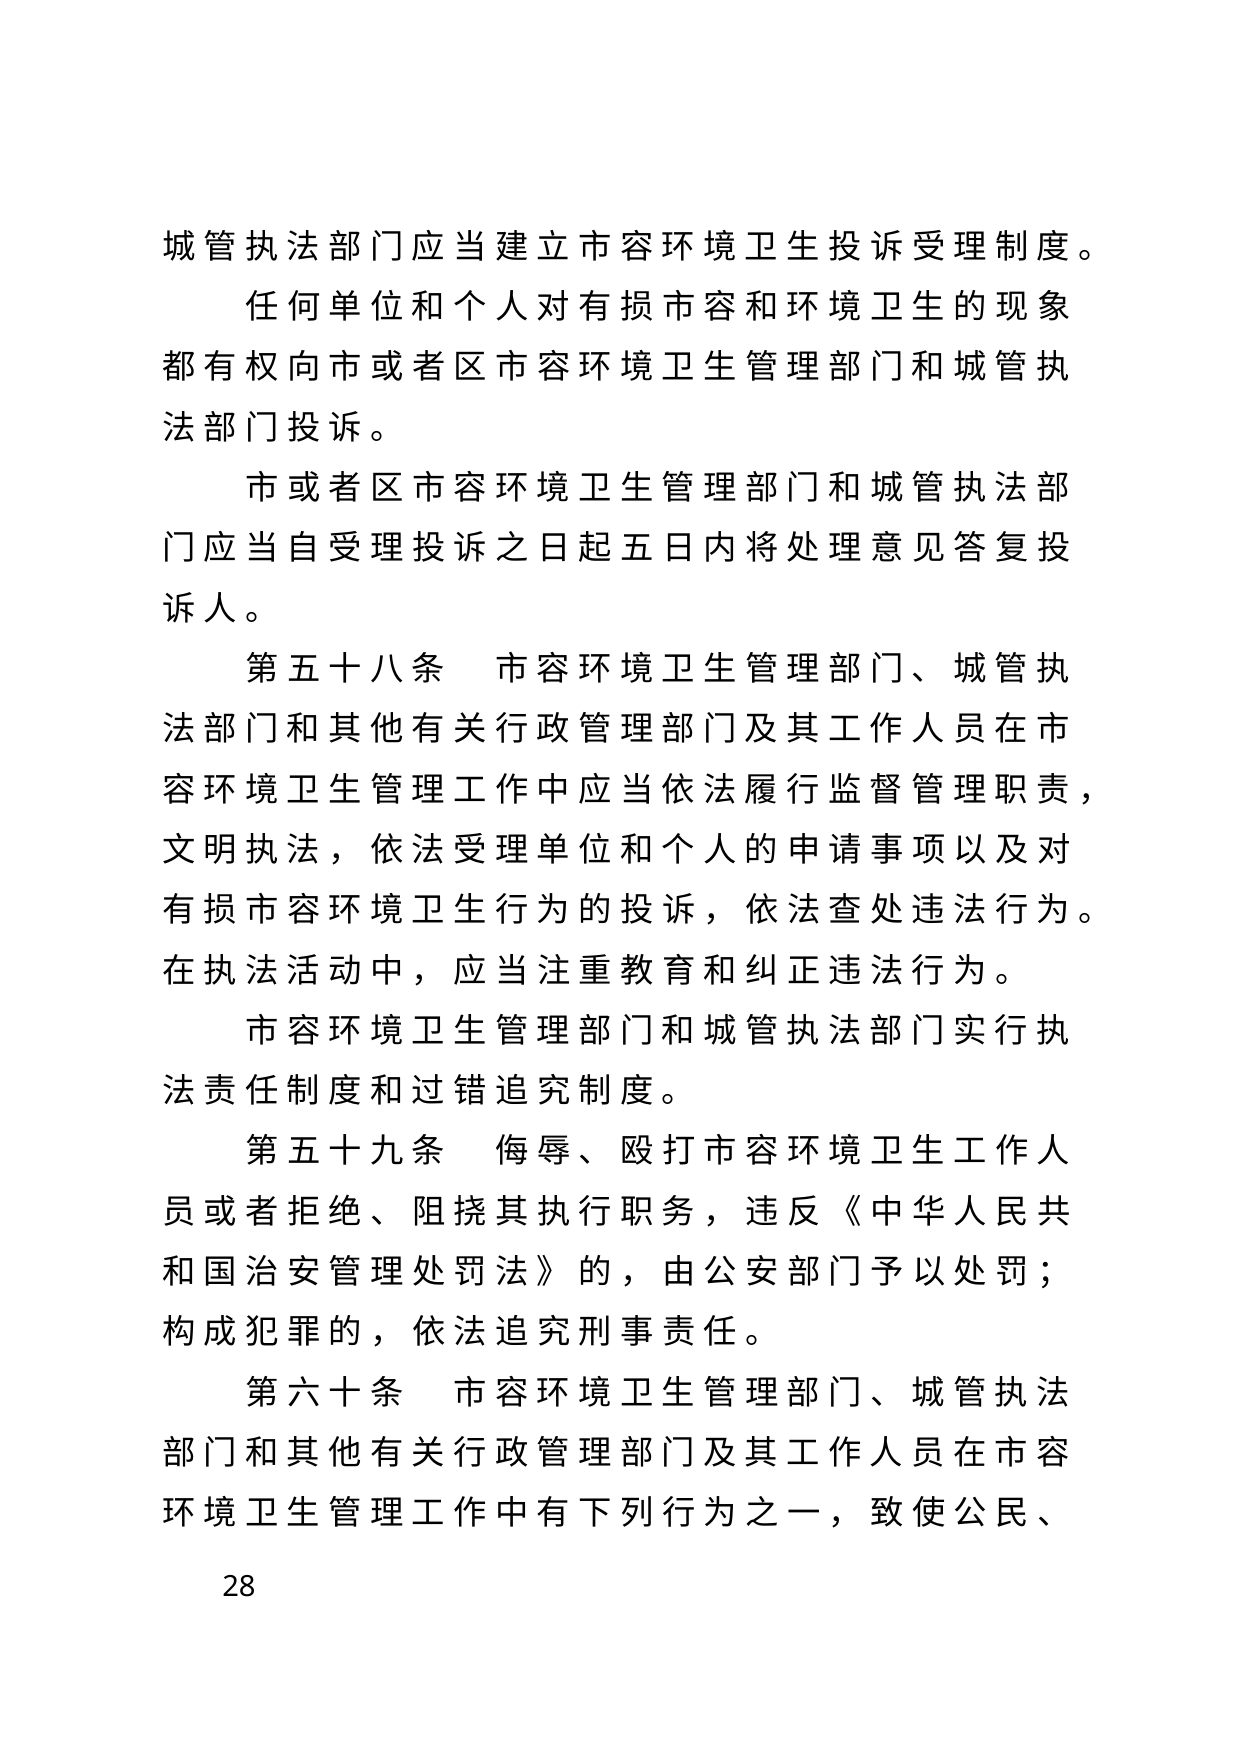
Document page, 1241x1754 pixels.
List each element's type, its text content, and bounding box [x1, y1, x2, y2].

text 市或者区市容环境卫生管理部门和城管执法部门应当自受理投诉之日起五日内将处理意见答复投诉人。 [162, 455, 1078, 636]
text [162, 1359, 1078, 1540]
text 第五十八条 市容环境卫生管理部门、城管执法部门和其他有关行政管理部门及其工作人员在市容环境卫生管理工作中应当依法履行监督管理职责，文明执法，依法受理单位和个人的申请事项以及对有损市容环境卫生行为的投诉，依法查处违法行为。在执法活动中，应当注重教育和纠正违法行为。 [162, 636, 1078, 998]
text 第五十九条 侮辱、殴打市容环境卫生工作人员或者拒绝、阻挠其执行职务，违反《中华人民共和国治安管理处罚法》的，由公安部门予以处罚；构成犯罪的，依法追究刑事责任。 [162, 1118, 1078, 1359]
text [162, 213, 1078, 274]
text 任何单位和个人对有损市容和环境卫生的现象，都有权向市或者区市容环境卫生管理部门和城管执法部门投诉。 [162, 274, 1078, 455]
text 市容环境卫生管理部门和城管执法部门实行执法责任制度和过错追究制度。 [162, 998, 1078, 1118]
